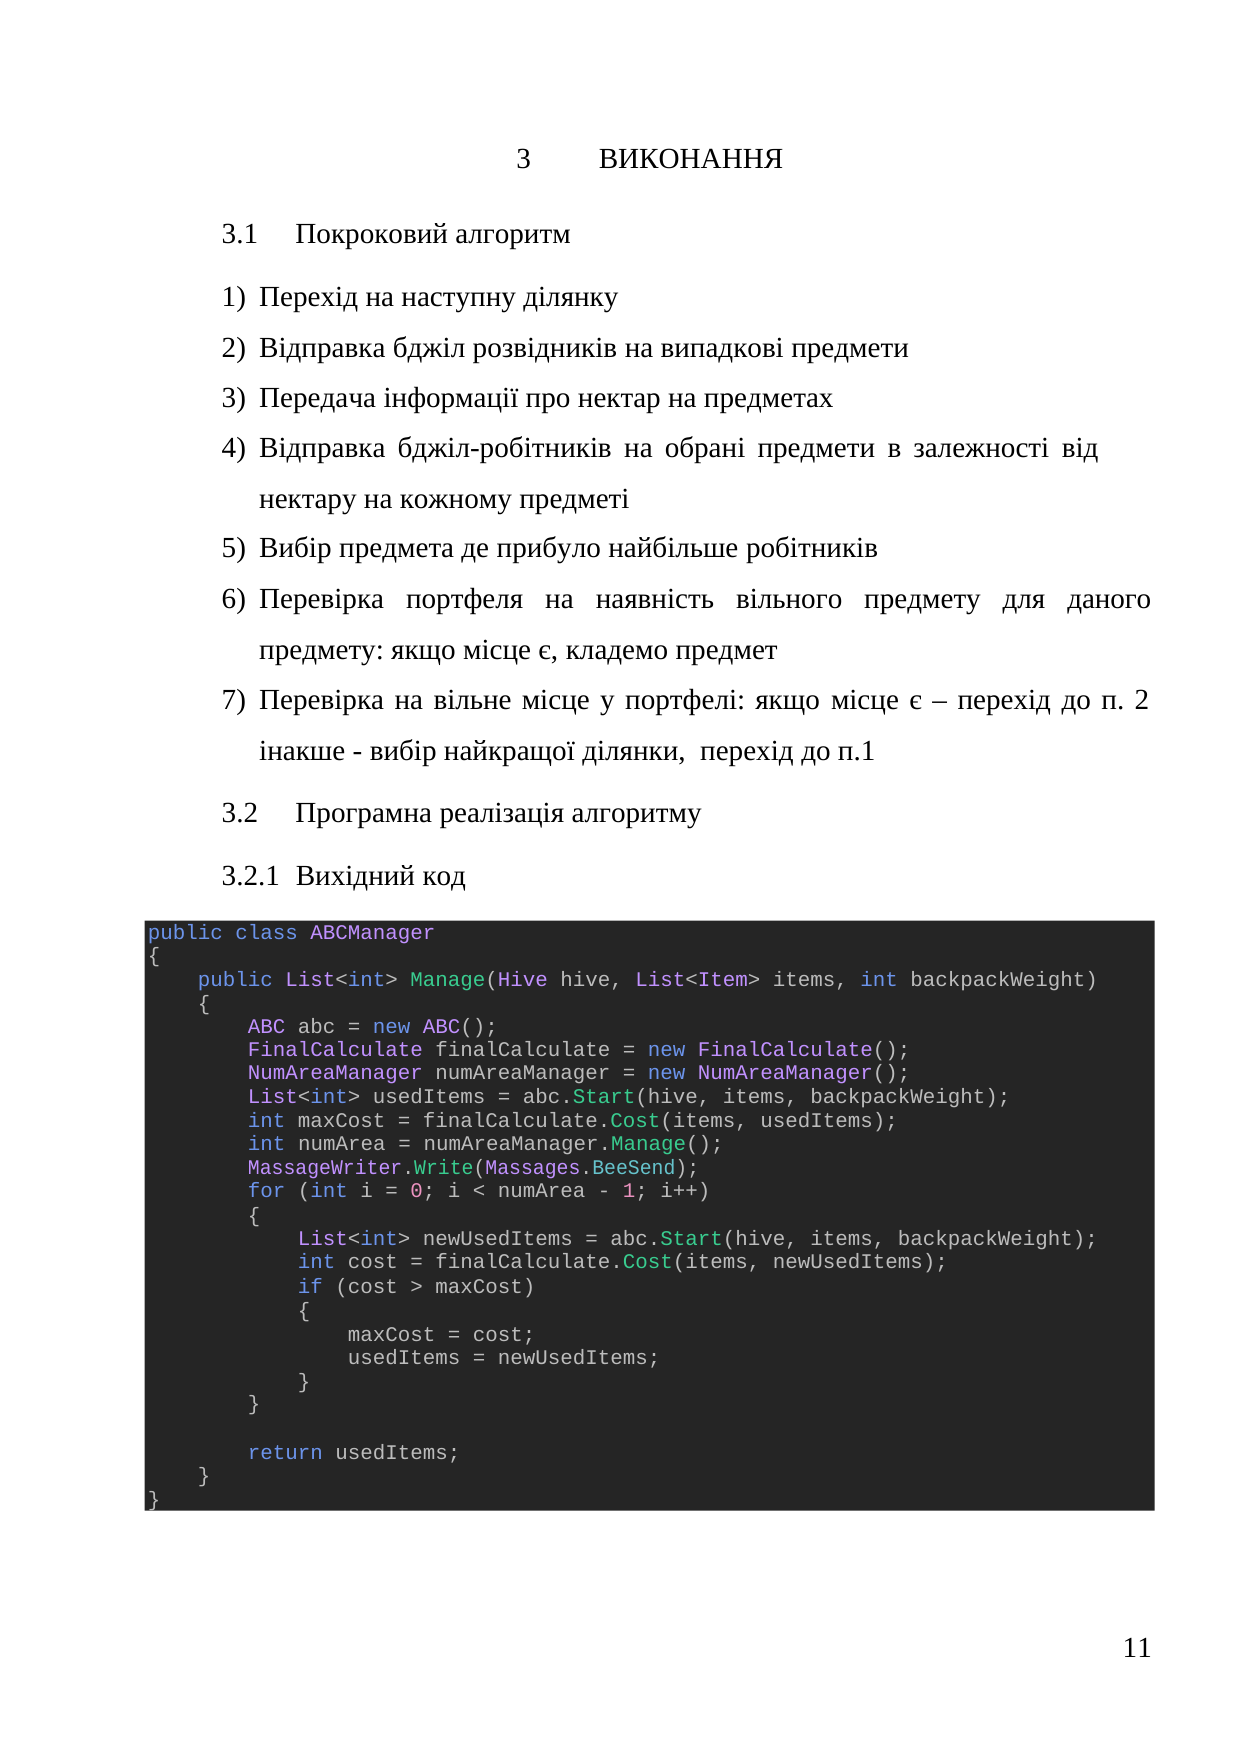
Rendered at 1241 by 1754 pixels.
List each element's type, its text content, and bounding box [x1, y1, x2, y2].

list Передача інформації про нектар на предметах [221, 380, 1236, 413]
list Вибір предмета де прибуло найбільше робітників [221, 531, 1236, 564]
list Перевірка на вільне місце у портфелі: якщо місце є – перехід до п. 2 інакше - вибір найкращої ділянки, перехід до п.1 [221, 682, 1152, 766]
list Покроковий алгоритм [221, 217, 1236, 250]
list Перехід на наступну ділянку [221, 279, 1236, 313]
list Вихідний код [221, 858, 1236, 891]
list ВИКОНАННЯ [516, 141, 1236, 174]
list Відправка бджіл розвідників на випадкові предмети [221, 330, 1236, 363]
list Відправка бджіл-робітників на обрані предмети в залежності від нектару на кожному предметі [221, 430, 1151, 514]
list Перевірка портфеля на наявність вільного предмету для даного предмету: якщо місце є, кладемо предмет [221, 581, 1152, 665]
list Програмна реалізація алгоритму [221, 795, 1236, 828]
